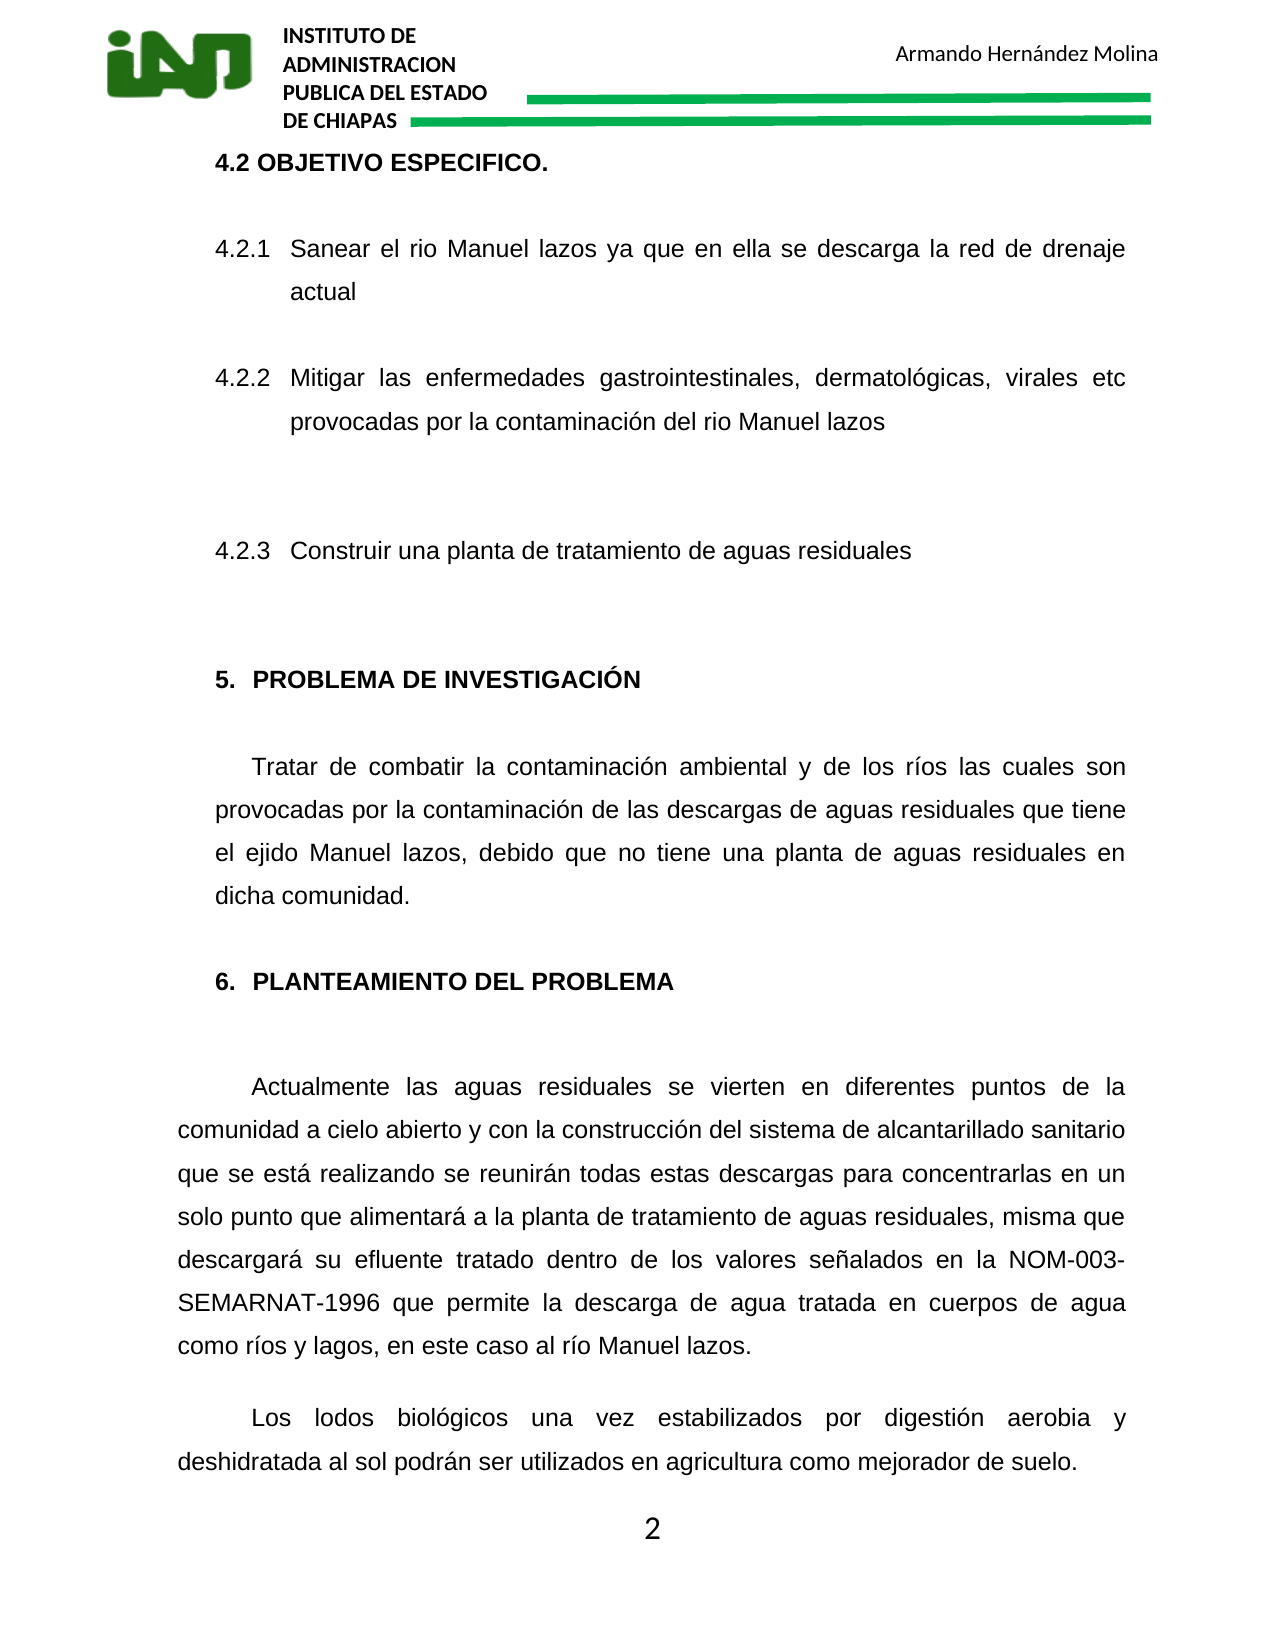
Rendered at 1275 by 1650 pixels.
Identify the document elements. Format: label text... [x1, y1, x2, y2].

list PLANTEAMIENTO DEL PROBLEMA [215, 967, 1127, 996]
list Construir una planta de tratamiento de aguas residuales [215, 536, 1127, 564]
text Actualmente las aguas residuales se vierten en diferentes puntos de la comunidad a cielo abierto y con la construcción del sistema de alcantarillado sanitario que se está realizando se reunirán todas estas descargas para concentrarlas en un solo punto que alimentará a la planta de tratamiento de aguas residuales, misma que descargará su efluente tratado dentro de los valores señalados en la NOM-003-SEMARNAT-1996 que permite la descarga de agua tratada en cuerpos de agua como ríos y lagos, en este caso al río Manuel lazos. [177, 1072, 1127, 1360]
text Los lodos biológicos una vez estabilizados por digestión aerobia y deshidratada al sol podrán ser utilizados en agricultura como mejorador de suelo. [177, 1403, 1127, 1475]
list Tratar de combatir la contaminación ambiental y de los ríos las cuales son provocadas por la contaminación de las descargas de aguas residuales que tiene el ejido Manuel lazos, debido que no tiene una planta de aguas residuales en dicha comunidad. [215, 751, 1127, 909]
list Mitigar las enfermedades gastrointestinales, dermatológicas, virales etc provocadas por la contaminación del rio Manuel lazos [215, 363, 1127, 435]
list PROBLEMA DE INVESTIGACIÓN [215, 665, 1127, 694]
picture [107, 8, 268, 122]
list OBJETIVO ESPECIFICO. [215, 148, 1127, 176]
list Sanear el rio Manuel lazos ya que en ella se descarga la red de drenaje actual [215, 234, 1127, 306]
